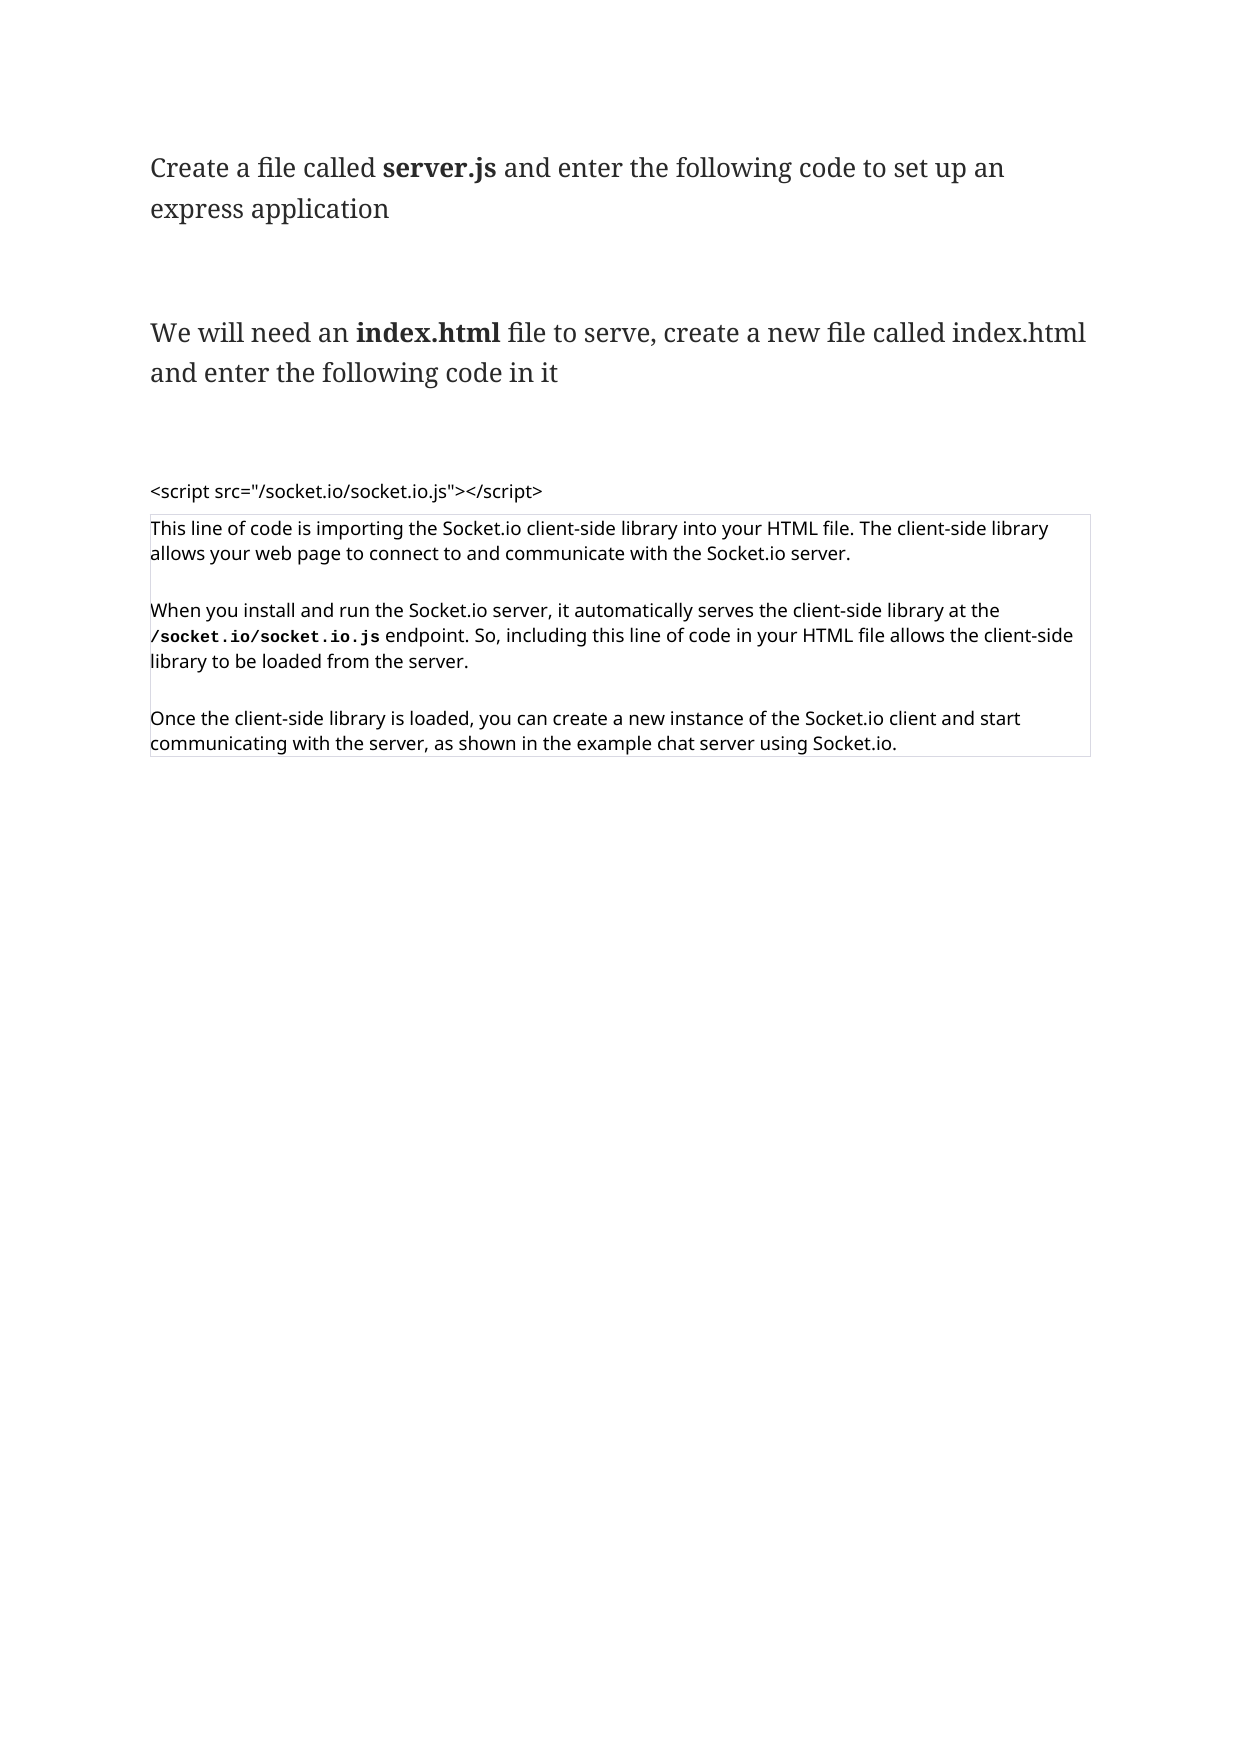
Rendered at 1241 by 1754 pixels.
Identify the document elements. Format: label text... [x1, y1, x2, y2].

text Create a file called server.js and enter the following code to set up an express application [150, 150, 1090, 226]
text When you install and run the Socket.io server, it automatically serves the client-side library at the /socket.io/socket.io.js endpoint. So, including this line of code in your HTML file allows the client-side library to be loaded from the server. [151, 597, 1090, 674]
text Once the client-side library is loaded, you can create a new instance of the Socket.io client and start communicating with the server, as shown in the example chat server using Socket.io. [151, 704, 1090, 756]
text This line of code is importing the Socket.io client-side library into your HTML file. The client-side library allows your web page to connect to and communicate with the Socket.io server. [151, 515, 1090, 566]
text We will need an index.html file to serve, create a new file called index.html and enter the following code in it [150, 314, 1090, 391]
text <script src="/socket.io/socket.io.js"></script> [150, 478, 1090, 504]
